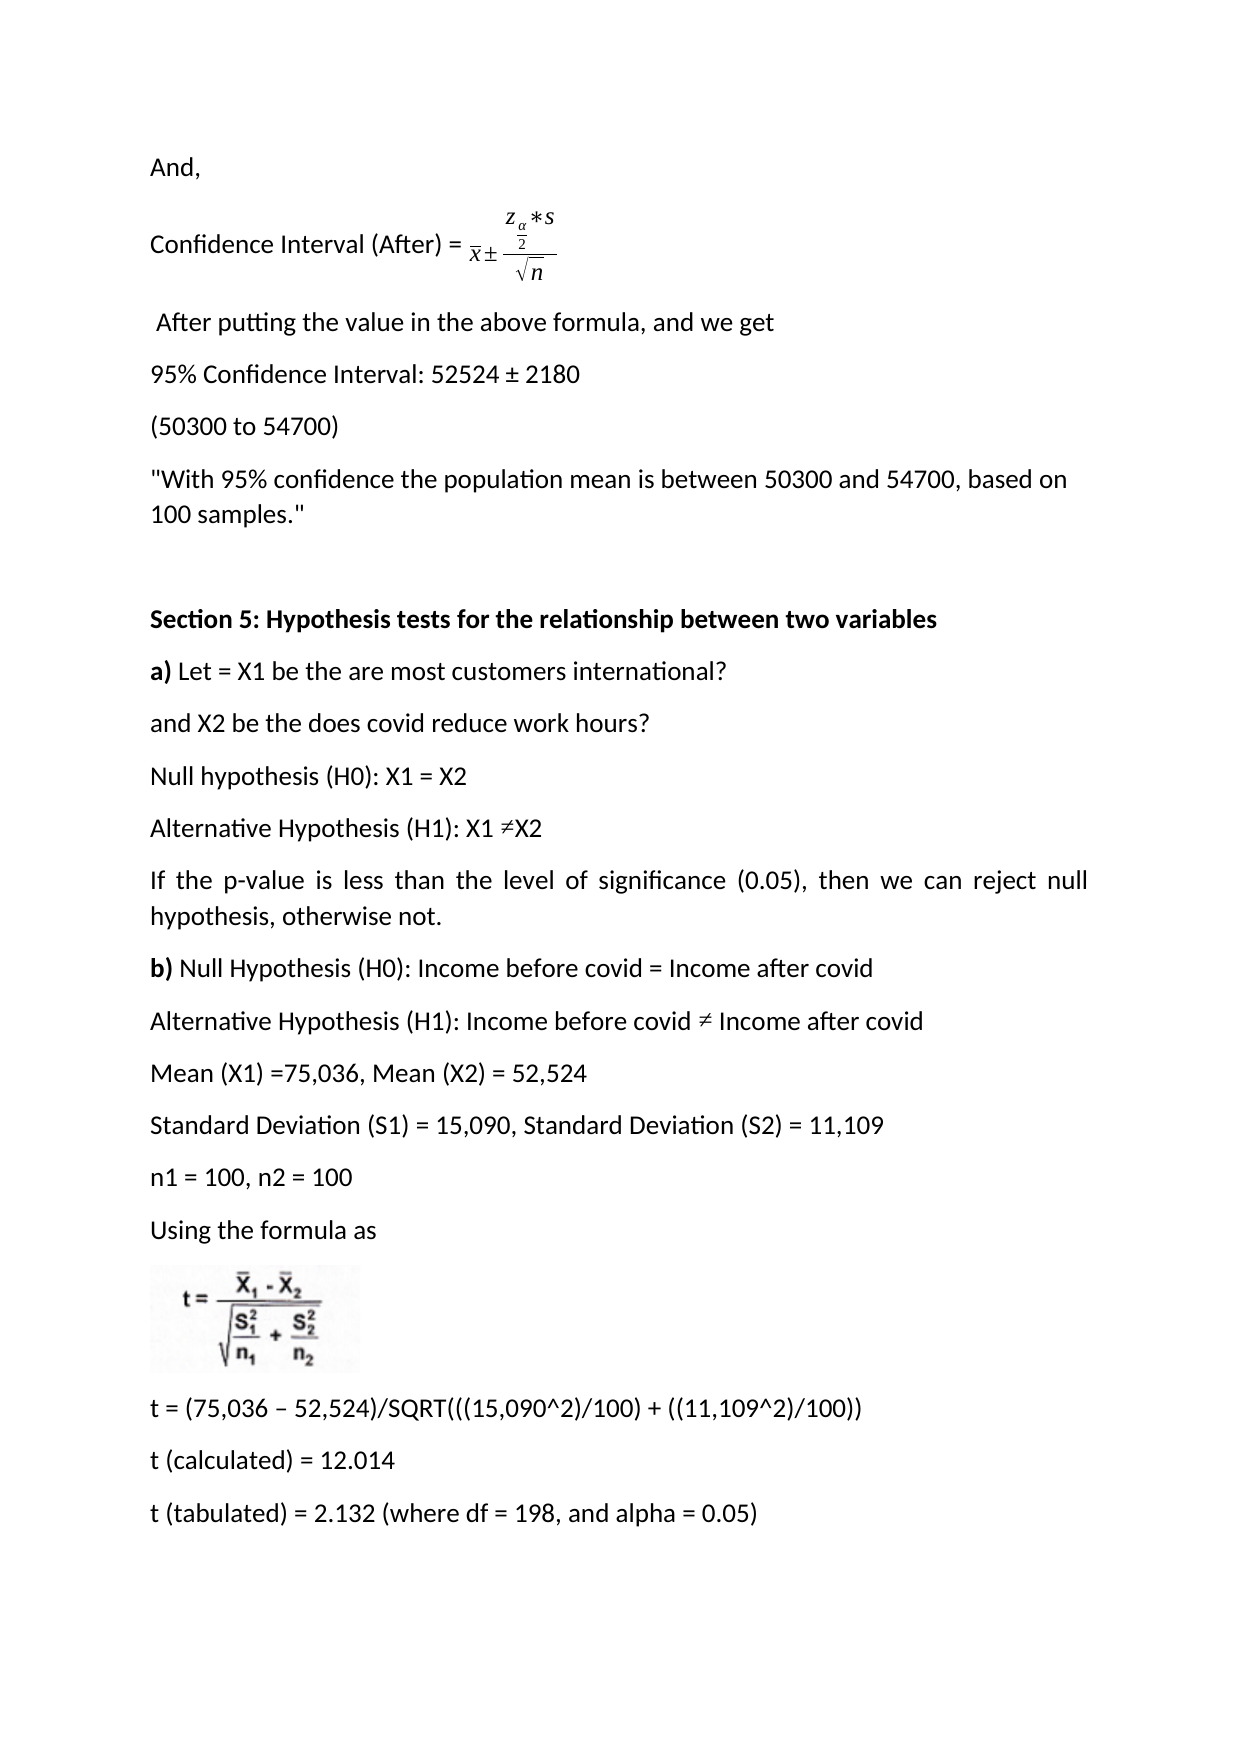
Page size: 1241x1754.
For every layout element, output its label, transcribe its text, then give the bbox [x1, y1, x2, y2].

text t = (75,036 – 52,524)/SQRT(((15,090^2)/100) + ((11,109^2)/100)) [150, 1391, 1090, 1424]
text Alternative Hypothesis (H1): X1 X2 [150, 811, 1090, 844]
picture [150, 1265, 361, 1373]
text Mean (X1) =75,036, Mean (X2) = 52,524 [150, 1056, 1090, 1089]
text 95% Confidence Interval: 52524 ± 2180 [150, 357, 1090, 390]
text Confidence Interval (After) = [150, 202, 1090, 286]
text Alternative Hypothesis (H1): Income before covid Income after covid [150, 1004, 1090, 1037]
text b) Null Hypothesis (H0): Income before covid = Income after covid [150, 951, 1090, 984]
text If the p-value is less than the level of significance (0.05), then we can reject null hypothesis, otherwise not. [150, 863, 1090, 932]
text n1 = 100, n2 = 100 [150, 1161, 1090, 1194]
text And, [150, 150, 1090, 183]
text (50300 to 54700) [150, 409, 1090, 443]
text Standard Deviation (S1) = 15,090, Standard Deviation (S2) = 11,109 [150, 1108, 1090, 1141]
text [150, 305, 1090, 338]
text and X2 be the does covid reduce work hours? [150, 707, 1090, 740]
text t (calculated) = 12.014 [150, 1443, 1090, 1476]
text Null hypothesis (H0): X1 = X2 [150, 759, 1090, 792]
text Using the formula as [150, 1213, 1090, 1246]
text t (tabulated) = 2.132 (where df = 198, and alpha = 0.05) [150, 1496, 1090, 1529]
text "With 95% confidence the population mean is between 50300 and 54700, based on 100 samples." [150, 462, 1090, 531]
text a) Let = X1 be the are most customers international? [150, 654, 1090, 687]
text Section 5: Hypothesis tests for the relationship between two variables [150, 602, 1090, 635]
